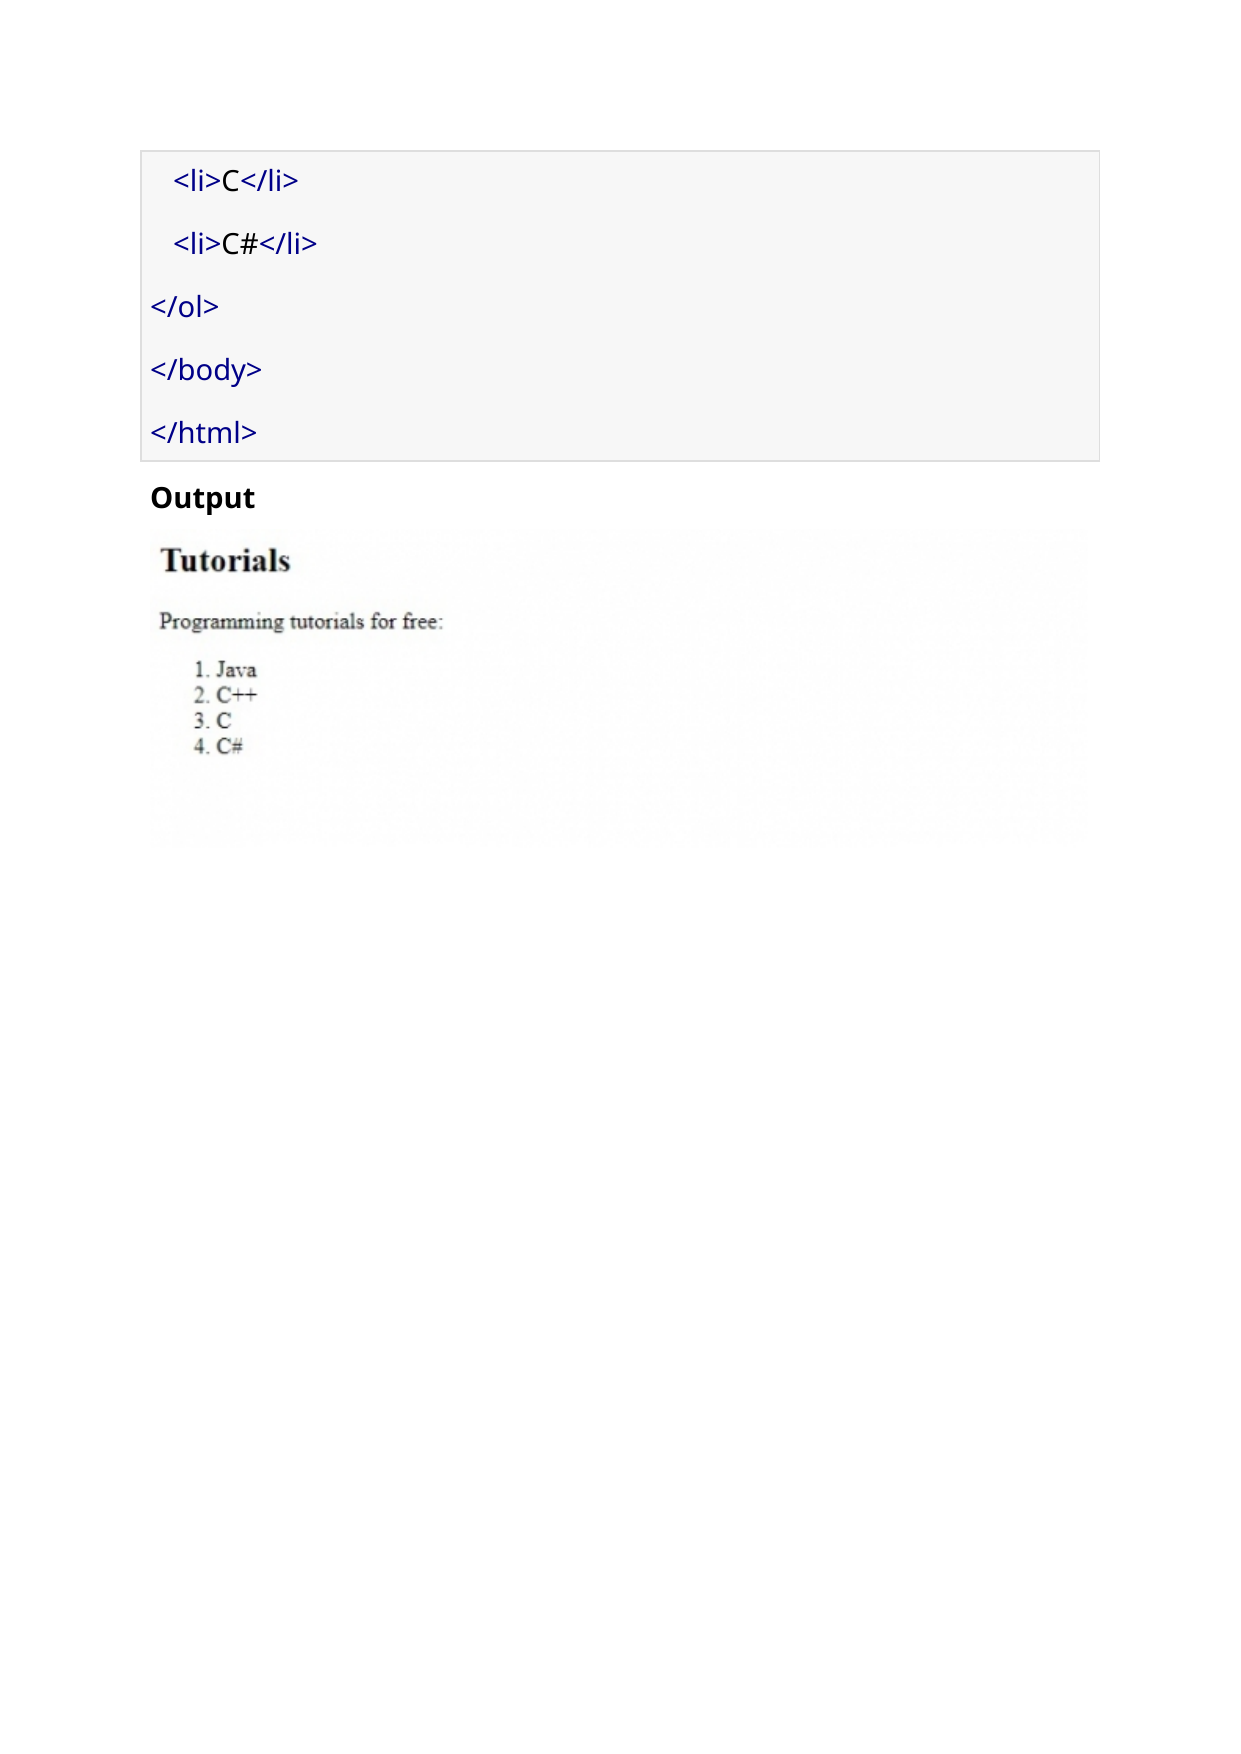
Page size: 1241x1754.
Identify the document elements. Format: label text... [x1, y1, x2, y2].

text Output [150, 478, 1090, 517]
text </html> [142, 402, 1099, 460]
text </body> [142, 339, 1099, 389]
text </ol> [142, 276, 1099, 326]
text <li>C</li> [142, 152, 1099, 199]
text <li>C#</li> [142, 213, 1099, 263]
picture [150, 529, 1088, 848]
